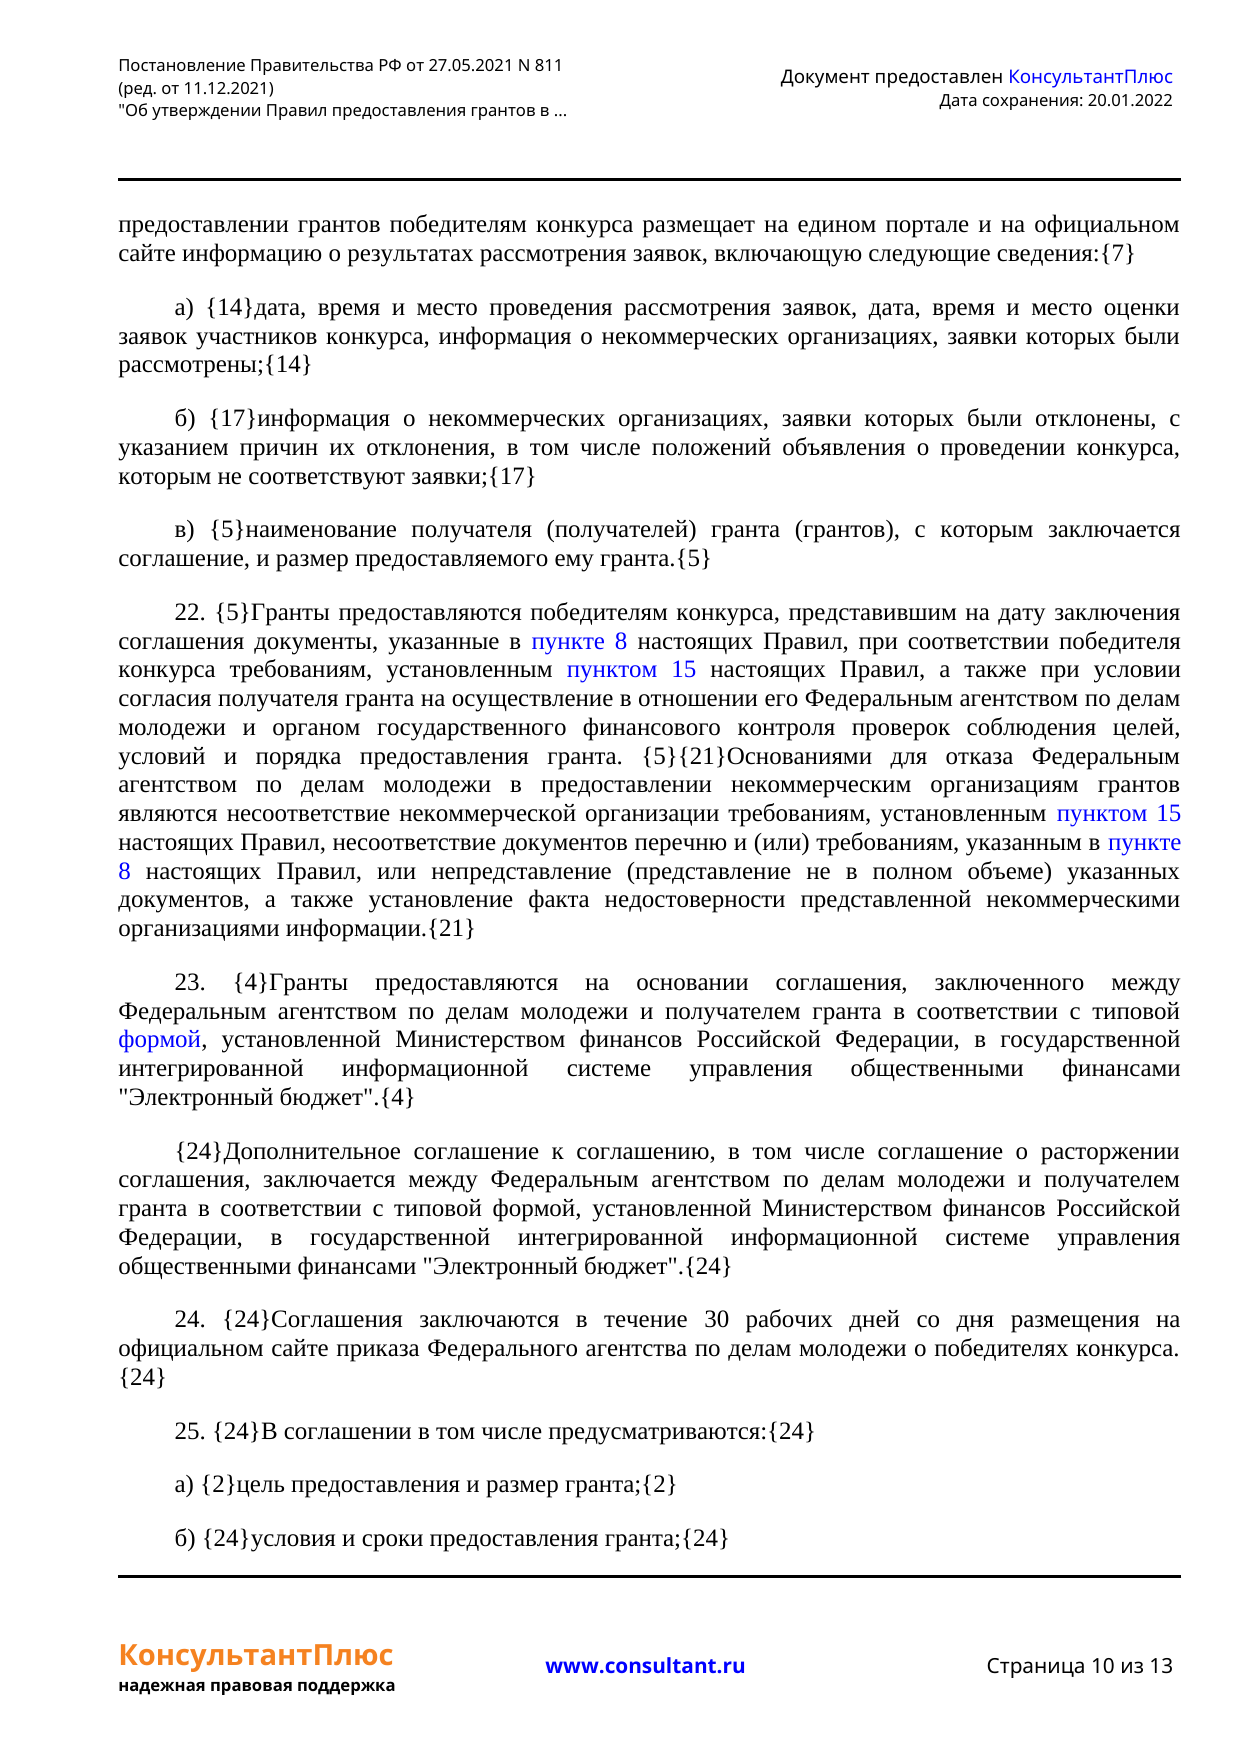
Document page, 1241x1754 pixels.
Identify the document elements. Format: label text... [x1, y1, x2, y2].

text а) {2}цель предоставления и размер гранта;{2} [118, 1469, 1181, 1498]
text а) {14}дата, время и место проведения рассмотрения заявок, дата, время и место оценки заявок участников конкурса, информация о некоммерческих организациях, заявки которых были рассмотрены;{14} [118, 292, 1181, 378]
text б) {24}условия и сроки предоставления гранта;{24} [118, 1523, 1181, 1552]
text б) {17}информация о некоммерческих организациях, заявки которых были отклонены, с указанием причин их отклонения, в том числе положений объявления о проведении конкурса, которым не соответствуют заявки;{17} [118, 403, 1181, 489]
text {24}Дополнительное соглашение к соглашению, в том числе соглашение о расторжении соглашения, заключается между Федеральным агентством по делам молодежи и получателем гранта в соответствии с типовой формой, установленной Министерством финансов Российской Федерации, в государственной интегрированной информационной системе управления общественными финансами "Электронный бюджет".{24} [118, 1136, 1181, 1279]
text 23. {4}Гранты предоставляются на основании соглашения, заключенного между Федеральным агентством по делам молодежи и получателем гранта в соответствии с типовой формой, установленной Министерством финансов Российской Федерации, в государственной интегрированной информационной системе управления общественными финансами "Электронный бюджет".{4} [118, 967, 1181, 1111]
text 25. {24}В соглашении в том числе предусматриваются:{24} [118, 1416, 1181, 1444]
text 24. {24}Соглашения заключаются в течение 30 рабочих дней со дня размещения на официальном сайте приказа Федерального агентства по делам молодежи о победителях конкурса.{24} [118, 1304, 1181, 1391]
text 22. {5}Гранты предоставляются победителям конкурса, представившим на дату заключения соглашения документы, указанные в пункте 8 настоящих Правил, при соответствии победителя конкурса требованиям, установленным пунктом 15 настоящих Правил, а также при условии согласия получателя гранта на осуществление в отношении его Федеральным агентством по делам молодежи и органом государственного финансового контроля проверок соблюдения целей, условий и порядка предоставления гранта. {5}{21}Основаниями для отказа Федеральным агентством по делам молодежи в предоставлении некоммерческим организациям грантов являются несоответствие некоммерческой организации требованиям, установленным пунктом 15 настоящих Правил, несоответствие документов перечню и (или) требованиям, указанным в пункте 8 настоящих Правил, или непредставление (представление не в полном объеме) указанных документов, а также установление факта недостоверности представленной некоммерческими организациями информации.{21} [118, 597, 1181, 942]
text в) {5}наименование получателя (получателей) гранта (грантов), с которым заключается соглашение, и размер предоставляемого ему гранта.{5} [118, 514, 1181, 572]
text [118, 209, 1181, 267]
